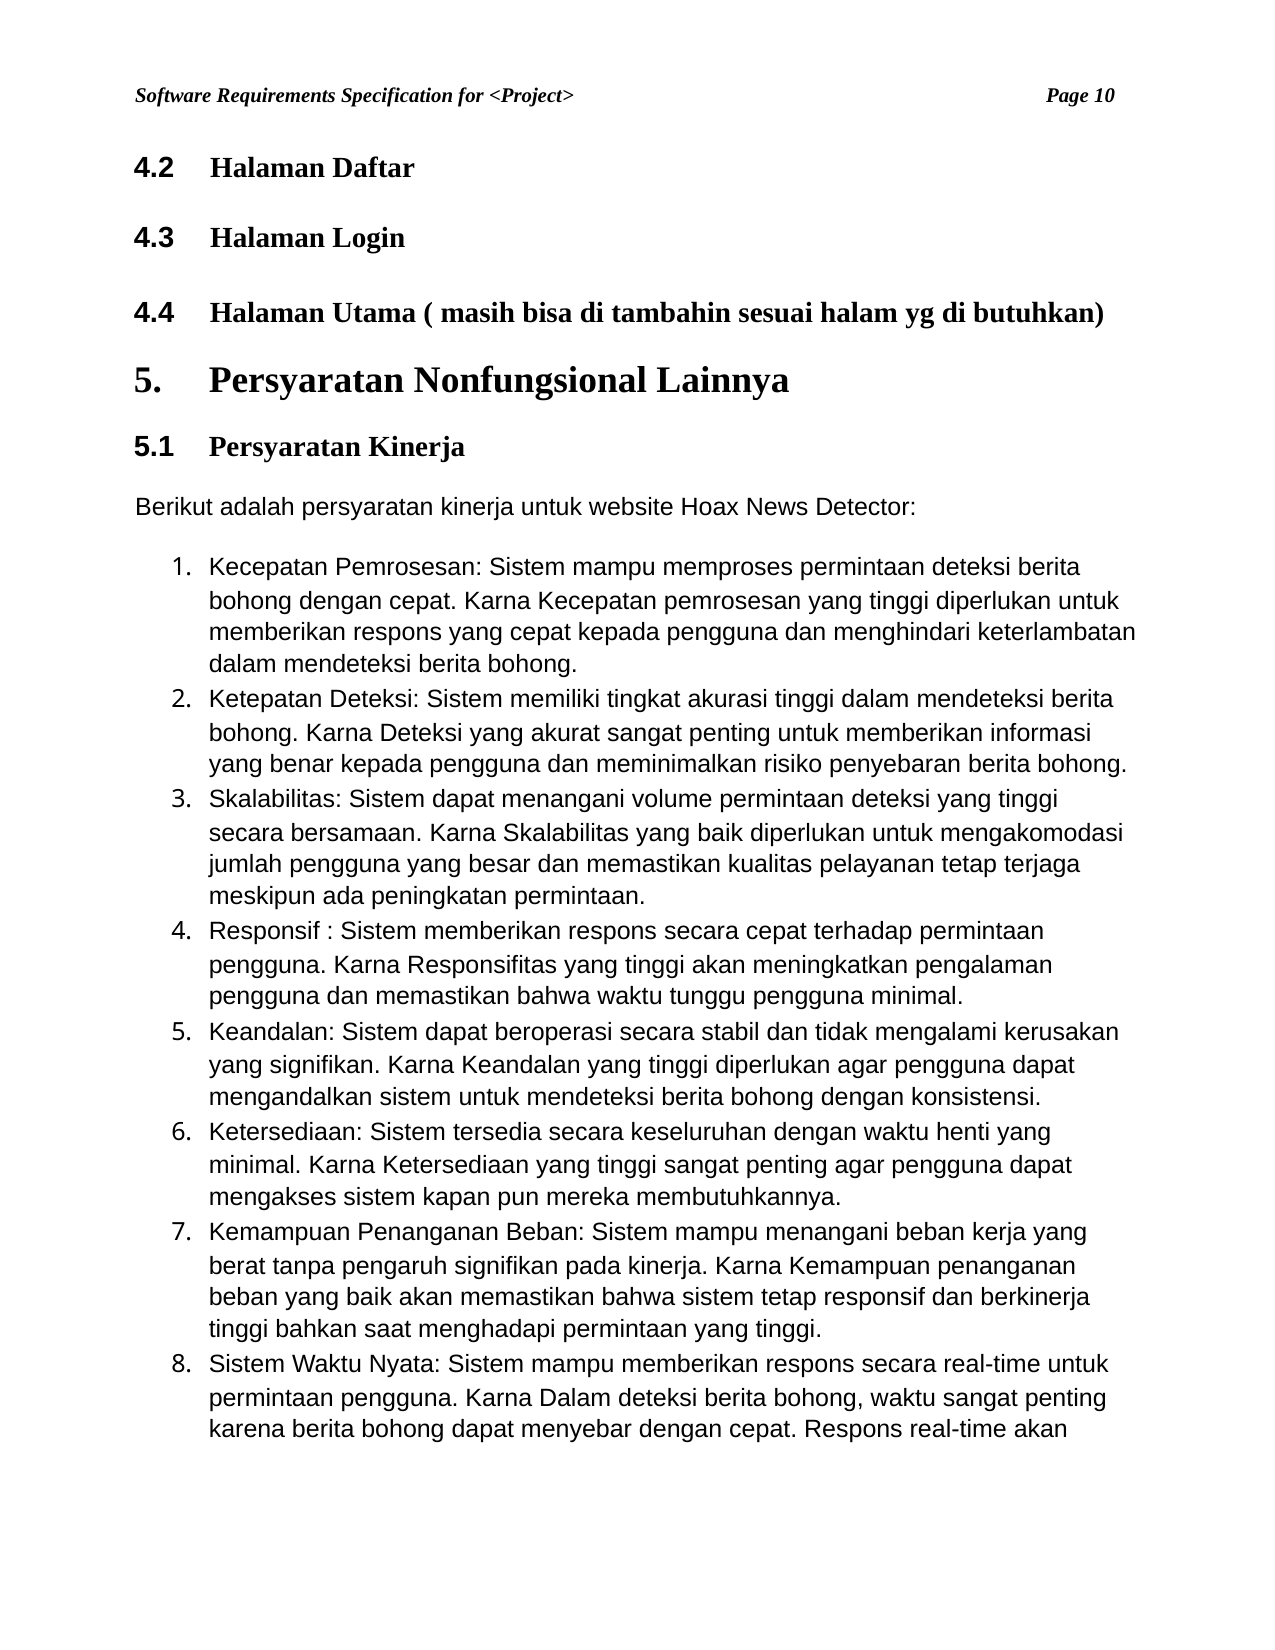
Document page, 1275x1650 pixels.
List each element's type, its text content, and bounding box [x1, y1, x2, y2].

text 4.4 Halaman Utama ( masih bisa di tambahin sesuai halam yg di butuhkan) [133, 295, 1140, 329]
text 4.2 Halaman Daftar [133, 150, 1140, 184]
subtitle Persyaratan Kinerja [133, 429, 1140, 463]
list Responsif : Sistem memberikan respons secara cepat terhadap permintaan pengguna. Karna Responsifitas yang tinggi akan meningkatkan pengalaman pengguna dan memastikan bahwa waktu tunggu pengguna minimal. [171, 913, 1140, 1010]
text 4.3 Halaman Login [133, 220, 1140, 253]
text Berikut adalah persyaratan kinerja untuk website Hoax News Detector: [135, 492, 1140, 521]
subtitle Persyaratan Nonfungsional Lainnya [133, 358, 1140, 401]
list Kecepatan Pemrosesan: Sistem mampu memproses permintaan deteksi berita bohong dengan cepat. Karna Kecepatan pemrosesan yang tinggi diperlukan untuk memberikan respons yang cepat kepada pengguna dan menghindari keterlambatan dalam mendeteksi berita bohong. [171, 549, 1140, 677]
list Skalabilitas: Sistem dapat menangani volume permintaan deteksi yang tinggi secara bersamaan. Karna Skalabilitas yang baik diperlukan untuk mengakomodasi jumlah pengguna yang besar dan memastikan kualitas pelayanan tetap terjaga meskipun ada peningkatan permintaan. [171, 781, 1140, 910]
list Ketersediaan: Sistem tersedia secara keseluruhan dengan waktu henti yang minimal. Karna Ketersediaan yang tinggi sangat penting agar pengguna dapat mengakses sistem kapan pun mereka membutuhkannya. [171, 1113, 1140, 1211]
list Ketepatan Deteksi: Sistem memiliki tingkat akurasi tinggi dalam mendeteksi berita bohong. Karna Deteksi yang akurat sangat penting untuk memberikan informasi yang benar kepada pengguna dan meminimalkan risiko penyebaran berita bohong. [171, 681, 1140, 778]
list Keandalan: Sistem dapat beroperasi secara stabil dan tidak mengalami kerusakan yang signifikan. Karna Keandalan yang tinggi diperlukan agar pengguna dapat mengandalkan sistem untuk mendeteksi berita bohong dengan konsistensi. [171, 1013, 1140, 1110]
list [171, 1346, 1140, 1443]
list Kemampuan Penanganan Beban: Sistem mampu menangani beban kerja yang berat tanpa pengaruh signifikan pada kinerja. Karna Kemampuan penanganan beban yang baik akan memastikan bahwa sistem tetap responsif dan berkinerja tinggi bahkan saat menghadapi permintaan yang tinggi. [171, 1214, 1140, 1342]
